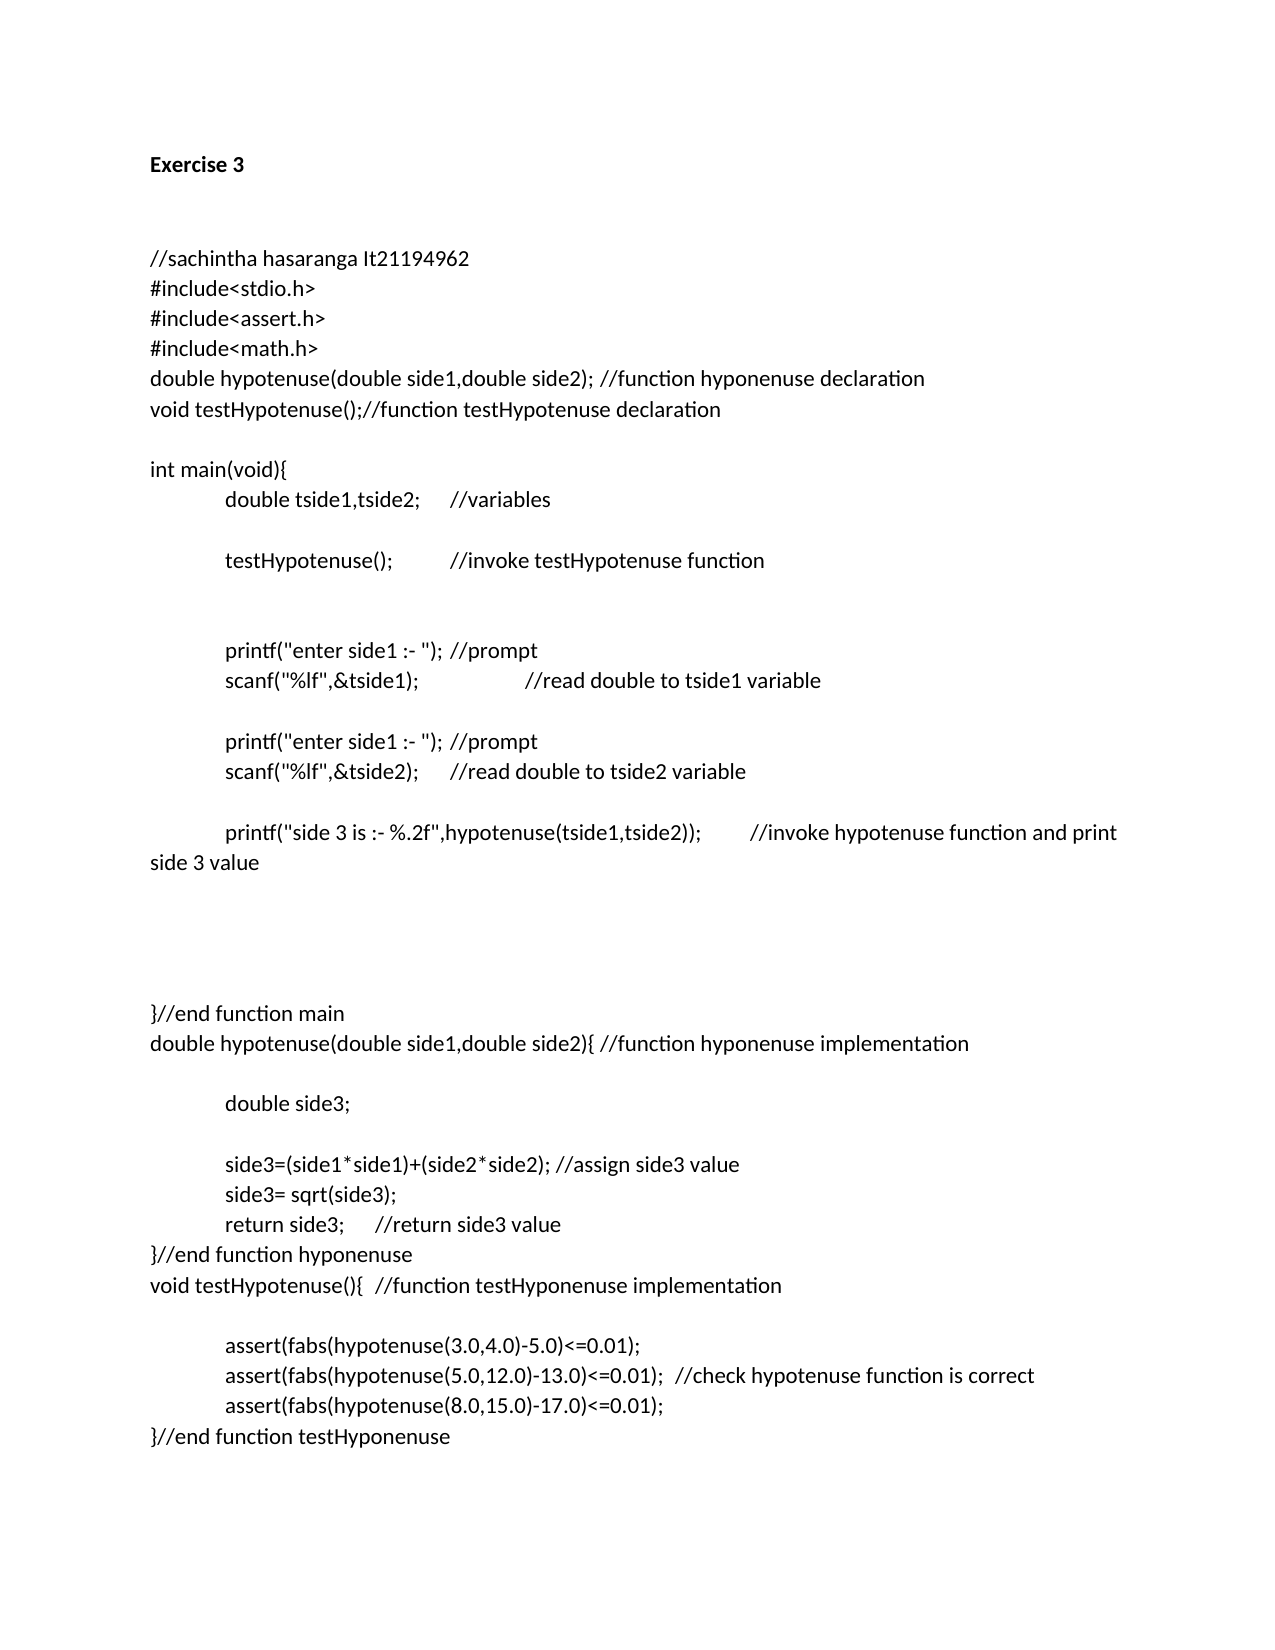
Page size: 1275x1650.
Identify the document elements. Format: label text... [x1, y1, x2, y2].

text assert(fabs(hypotenuse(3.0,4.0)-5.0)<=0.01); [150, 1331, 1125, 1359]
text }//end function testHyponenuse [150, 1422, 1125, 1450]
text double side3; [150, 1089, 1125, 1118]
text scanf("%lf",&tside2); //read double to tside2 variable [150, 757, 1125, 785]
text assert(fabs(hypotenuse(5.0,12.0)-13.0)<=0.01); //check hypotenuse function is correct [150, 1361, 1125, 1389]
text printf("enter side1 :- "); //prompt [150, 727, 1125, 755]
text #include<assert.h> [150, 304, 1125, 332]
text void testHypotenuse(){ //function testHyponenuse implementation [150, 1271, 1125, 1299]
text return side3; //return side3 value [150, 1210, 1125, 1238]
text side3= sqrt(side3); [150, 1180, 1125, 1208]
text void testHypotenuse();//function testHypotenuse declaration [150, 395, 1125, 423]
text side3=(side1*side1)+(side2*side2); //assign side3 value [150, 1150, 1125, 1178]
text scanf("%lf",&tside1); //read double to tside1 variable [150, 667, 1125, 695]
text double tside1,tside2; //variables [150, 485, 1125, 513]
text #include<stdio.h> [150, 274, 1125, 302]
text }//end function hyponenuse [150, 1241, 1125, 1269]
text double hypotenuse(double side1,double side2); //function hyponenuse declaration [150, 364, 1125, 393]
text assert(fabs(hypotenuse(8.0,15.0)-17.0)<=0.01); [150, 1392, 1125, 1420]
text Exercise 3 [150, 150, 1125, 178]
text printf("enter side1 :- "); //prompt [150, 636, 1125, 664]
text }//end function main [150, 999, 1125, 1027]
text testHypotenuse(); //invoke testHypotenuse function [150, 546, 1125, 574]
text double hypotenuse(double side1,double side2){ //function hyponenuse implementation [150, 1029, 1125, 1057]
text //sachintha hasaranga It21194962 [150, 244, 1125, 272]
text printf("side 3 is :- %.2f",hypotenuse(tside1,tside2)); //invoke hypotenuse function and print side 3 value [150, 818, 1125, 876]
text #include<math.h> [150, 334, 1125, 362]
text int main(void){ [150, 455, 1125, 483]
